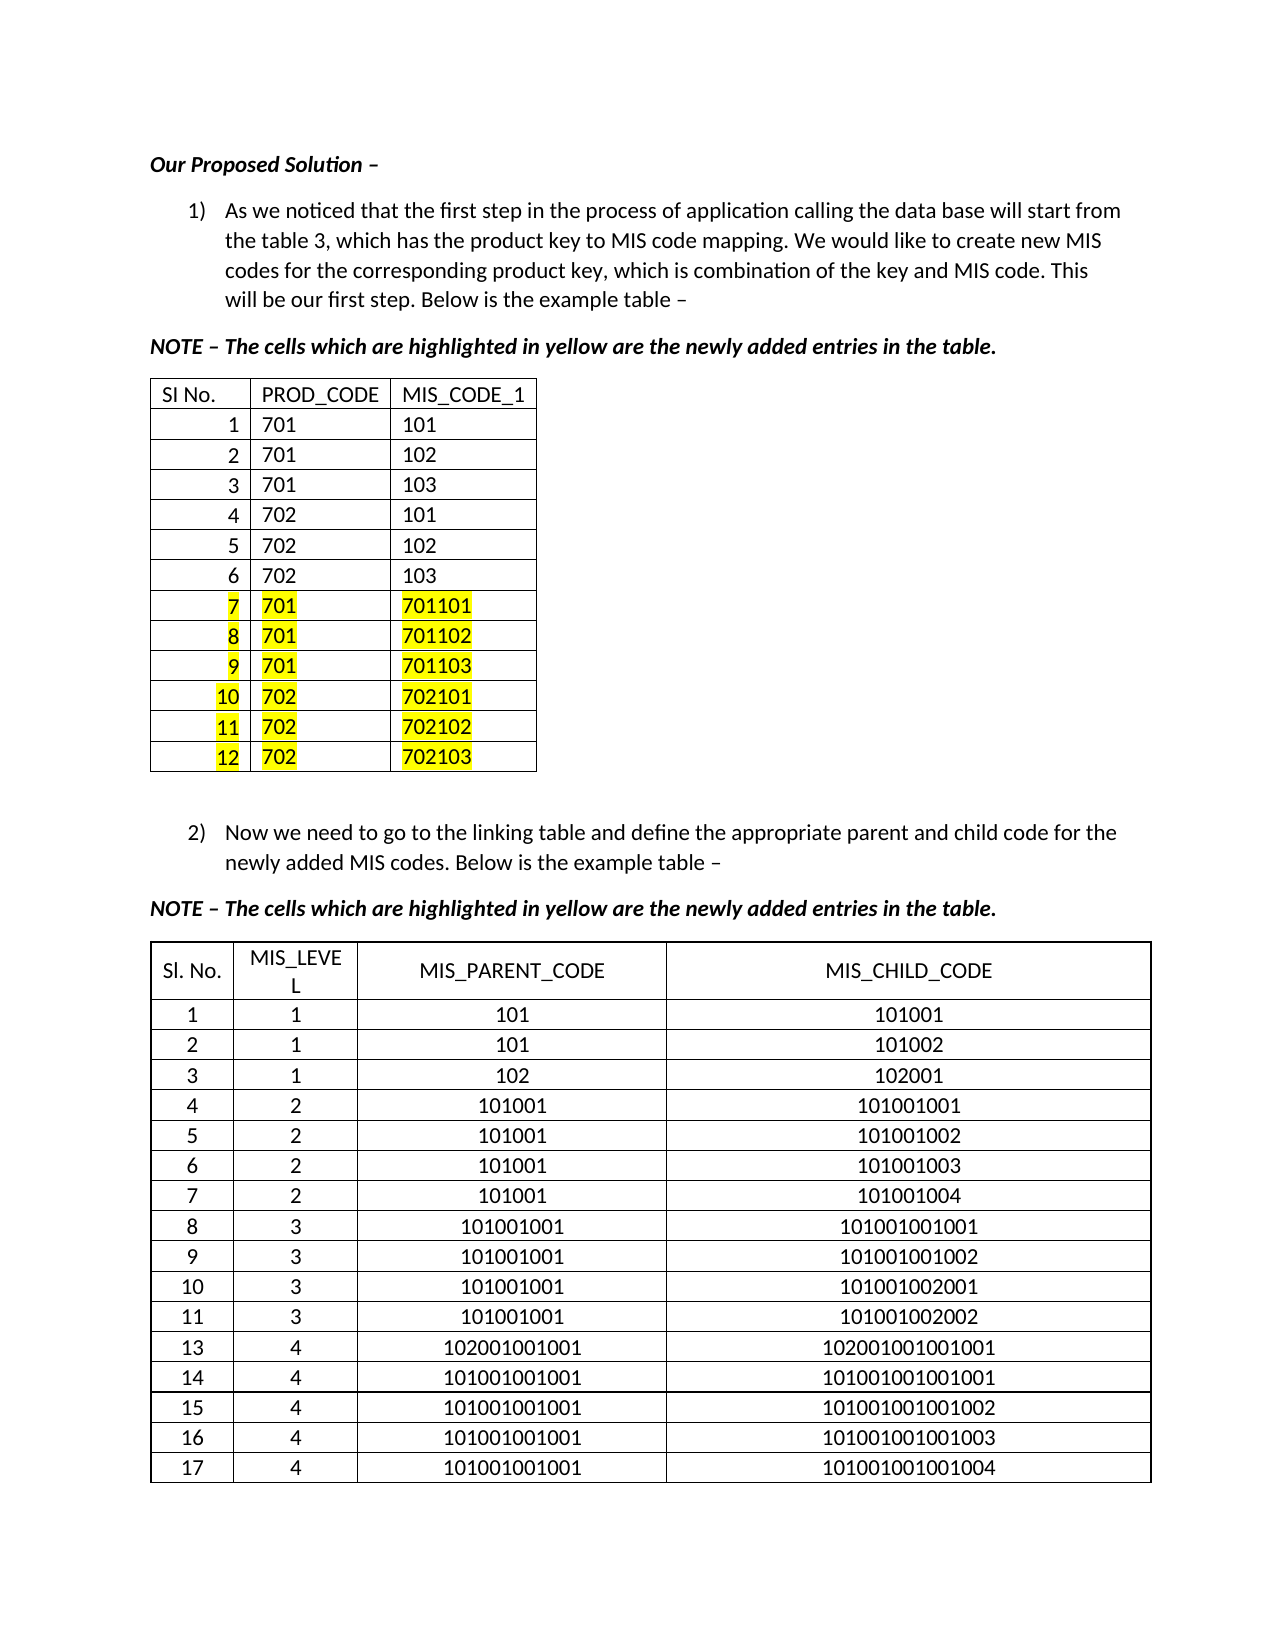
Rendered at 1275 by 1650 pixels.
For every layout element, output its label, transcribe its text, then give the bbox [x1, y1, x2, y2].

table_cell 701 [251, 470, 390, 499]
table_cell 9 [152, 1241, 233, 1271]
list Now we need to go to the linking table and define the appropriate parent and child code for the newly added MIS codes. Below is the example table – [187, 818, 1125, 876]
table_header MIS_CODE_1 [391, 379, 536, 408]
table_cell 702 [251, 742, 390, 771]
table_cell 101002 [667, 1030, 1150, 1059]
table_cell 101001001001 [358, 1362, 666, 1391]
table_cell 4 [234, 1423, 357, 1452]
table_cell 101001 [358, 1090, 666, 1119]
table_cell 101001 [358, 1181, 666, 1210]
table_cell 2 [234, 1121, 357, 1150]
table_cell 4 [152, 1090, 233, 1119]
table_cell 702 [251, 530, 390, 559]
table_cell 102 [391, 530, 536, 559]
table_cell 1 [234, 1000, 357, 1029]
table_header SI No. [151, 379, 250, 408]
table_cell 701 [251, 409, 390, 438]
table_cell 2 [234, 1090, 357, 1119]
table_cell 103 [391, 560, 536, 589]
table_cell 701 [251, 591, 390, 620]
table_cell 4 [234, 1453, 357, 1482]
table_cell 102 [358, 1060, 666, 1089]
table_cell 101001001002 [667, 1241, 1150, 1271]
table_header MIS_LEVEL [234, 943, 357, 999]
table_cell 12 [151, 742, 250, 771]
table_cell 17 [152, 1453, 233, 1482]
table_cell 101001001 [358, 1302, 666, 1331]
table_cell 7 [151, 591, 250, 620]
table_cell 101001 [667, 1000, 1150, 1029]
table_cell 101 [358, 1000, 666, 1029]
table_cell 701 [251, 440, 390, 469]
table_cell 102 [391, 440, 536, 469]
table_cell 103 [391, 470, 536, 499]
table_cell 101001001001001 [667, 1362, 1150, 1391]
table_cell 5 [152, 1121, 233, 1150]
table_cell 3 [152, 1060, 233, 1089]
table_cell 101001002 [667, 1121, 1150, 1150]
table_header PROD_CODE [251, 379, 390, 408]
table_cell 702102 [391, 711, 536, 741]
table_cell 1 [234, 1030, 357, 1059]
table_header MIS_PARENT_CODE [358, 943, 666, 999]
table_cell 8 [152, 1211, 233, 1240]
table_cell 102001001001001 [667, 1332, 1150, 1361]
table_cell 4 [151, 500, 250, 529]
table_cell 101001001001 [358, 1393, 666, 1422]
table_cell 3 [234, 1302, 357, 1331]
table_cell 1 [234, 1060, 357, 1089]
table_cell 702 [251, 500, 390, 529]
table_cell 4 [234, 1362, 357, 1391]
table_cell 14 [152, 1362, 233, 1391]
table_cell 101001003 [667, 1151, 1150, 1180]
table_cell 9 [151, 651, 250, 680]
table_cell 2 [152, 1030, 233, 1059]
table_cell 4 [234, 1393, 357, 1422]
table_cell 101001004 [667, 1181, 1150, 1210]
table_cell 101001002002 [667, 1302, 1150, 1331]
table_cell 701 [251, 621, 390, 650]
table_cell 11 [152, 1302, 233, 1331]
table_cell 13 [152, 1332, 233, 1361]
table_cell 102001001001 [358, 1332, 666, 1361]
table_cell 101001001 [358, 1211, 666, 1240]
table_cell 702101 [391, 681, 536, 710]
list As we noticed that the first step in the process of application calling the data base will start from the table 3, which has the product key to MIS code mapping. We would like to create new MIS codes for the corresponding product key, which is combination of the key and MIS code. This will be our first step. Below is the example table – [187, 196, 1125, 313]
table_cell 702 [251, 681, 390, 710]
table_cell 101001 [358, 1151, 666, 1180]
table_cell 101001001 [667, 1090, 1150, 1119]
table_cell 101001001001002 [667, 1393, 1150, 1422]
table_cell 3 [234, 1211, 357, 1240]
table_cell 10 [151, 681, 250, 710]
table_cell 2 [234, 1181, 357, 1210]
table_cell 16 [152, 1423, 233, 1452]
table_cell 3 [151, 470, 250, 499]
text NOTE – The cells which are highlighted in yellow are the newly added entries in the table. [150, 332, 1125, 360]
table_cell 101001001001004 [667, 1453, 1150, 1482]
table_cell 701102 [391, 621, 536, 650]
table_cell 4 [234, 1332, 357, 1361]
table_cell 8 [151, 621, 250, 650]
table_cell 7 [152, 1181, 233, 1210]
table_cell 702 [251, 560, 390, 589]
table_header MIS_CHILD_CODE [667, 943, 1150, 999]
table_cell 2 [234, 1151, 357, 1180]
table_cell 101001 [358, 1121, 666, 1150]
table_cell 101001001001 [358, 1423, 666, 1452]
table_cell 101 [391, 500, 536, 529]
table_cell 2 [151, 440, 250, 469]
text Our Proposed Solution – [150, 150, 1125, 178]
table_cell 101001001001003 [667, 1423, 1150, 1452]
table_cell 101 [358, 1030, 666, 1059]
table_cell 11 [151, 711, 250, 741]
table_cell 702103 [391, 742, 536, 771]
table_cell 10 [152, 1272, 233, 1301]
table_cell 101001001001 [667, 1211, 1150, 1240]
table_cell 701 [251, 651, 390, 680]
table_cell 701103 [391, 651, 536, 680]
table_cell 5 [151, 530, 250, 559]
table_header Sl. No. [152, 943, 233, 999]
table_cell 1 [151, 409, 250, 438]
text NOTE – The cells which are highlighted in yellow are the newly added entries in the table. [150, 894, 1125, 922]
table_cell 101001001001 [358, 1453, 666, 1482]
table_cell 702 [251, 711, 390, 741]
table_cell 6 [152, 1151, 233, 1180]
table_cell 701101 [391, 591, 536, 620]
table_cell 15 [152, 1393, 233, 1422]
table_cell 101 [391, 409, 536, 438]
table_cell 101001001 [358, 1241, 666, 1271]
table_cell 6 [151, 560, 250, 589]
table_cell 3 [234, 1272, 357, 1301]
table_cell 1 [152, 1000, 233, 1029]
table_cell 102001 [667, 1060, 1150, 1089]
table_cell 101001002001 [667, 1272, 1150, 1301]
table_cell 101001001 [358, 1272, 666, 1301]
table_cell 3 [234, 1241, 357, 1271]
